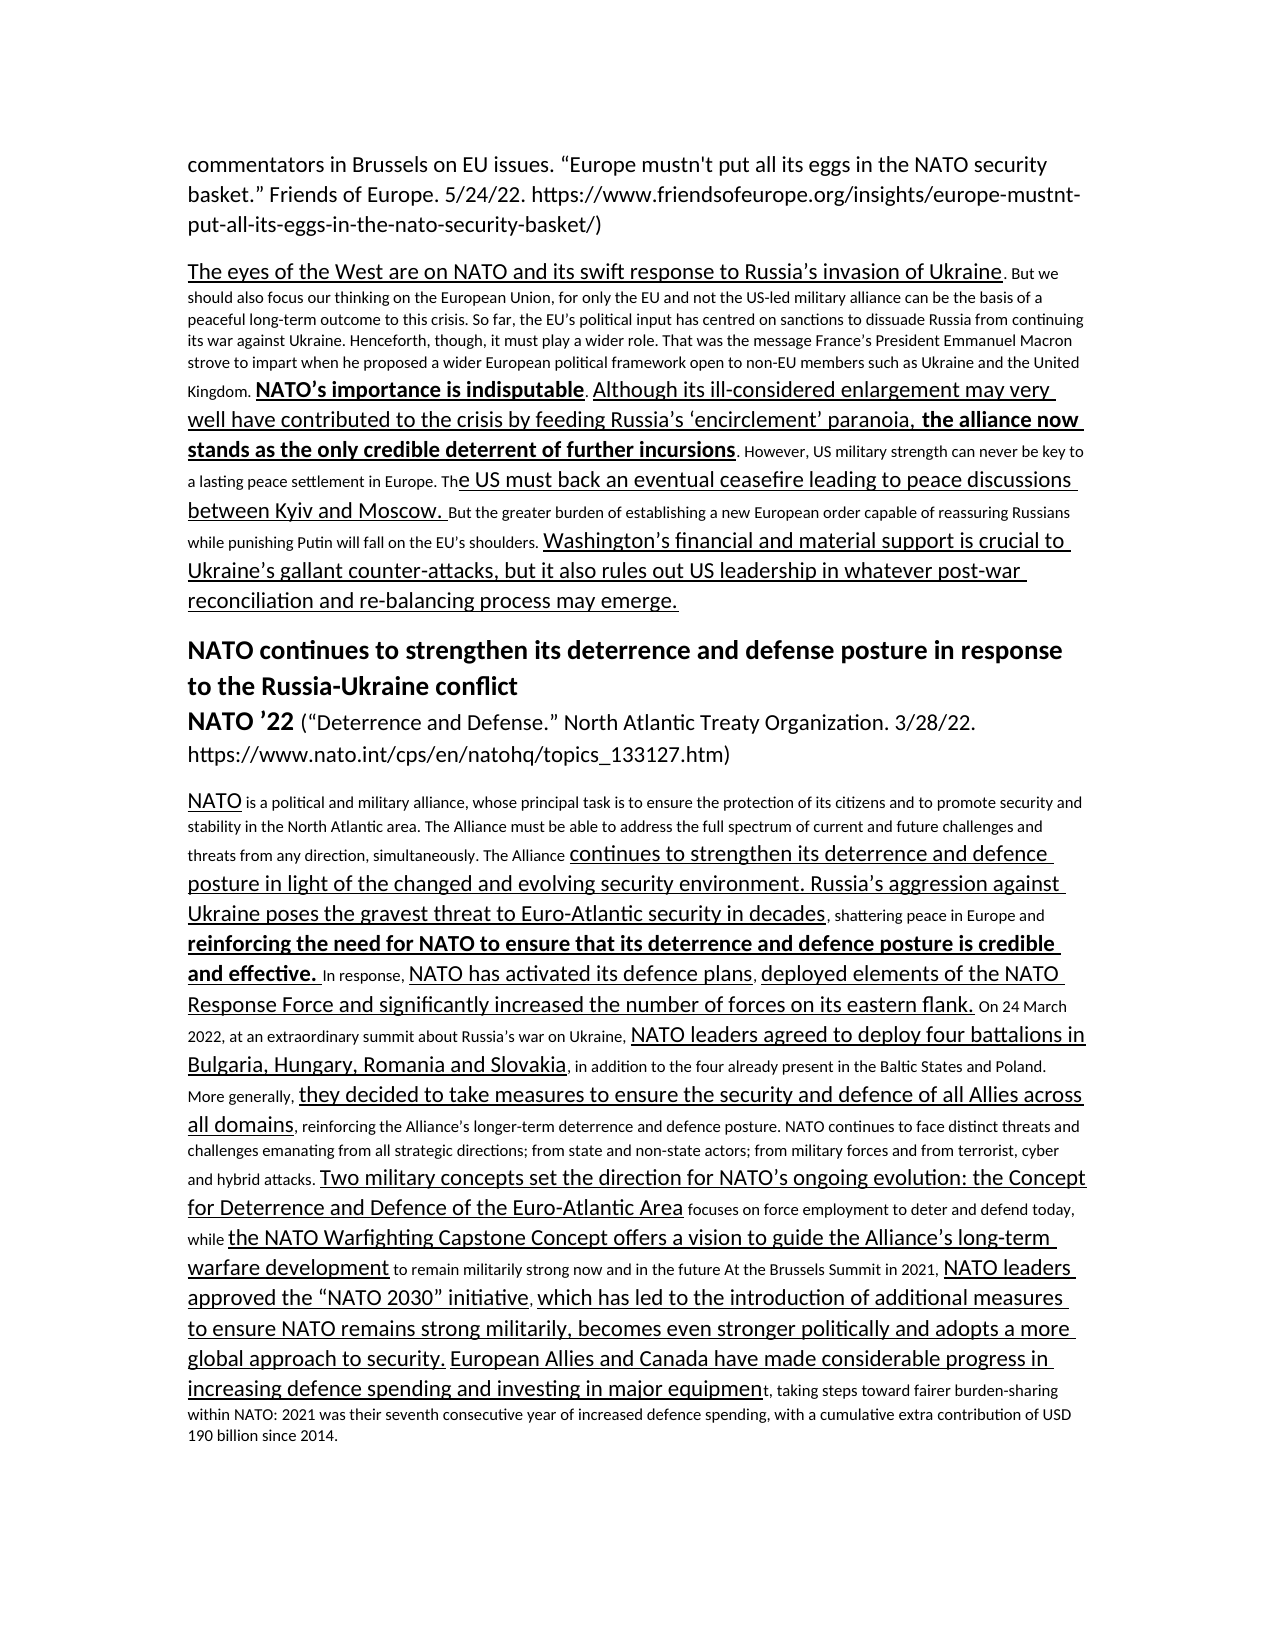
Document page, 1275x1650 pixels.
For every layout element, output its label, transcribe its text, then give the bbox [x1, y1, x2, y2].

text NATO is a political and military alliance, whose principal task is to ensure the protection of its citizens and to promote security and stability in the North Atlantic area. The Alliance must be able to address the full spectrum of current and future challenges and threats from any direction, simultaneously. The Alliance continues to strengthen its deterrence and defence posture in light of the changed and evolving security environment. Russia’s aggression against Ukraine poses the gravest threat to Euro-Atlantic security in decades, shattering peace in Europe and reinforcing the need for NATO to ensure that its deterrence and defence posture is credible and effective. In response, NATO has activated its defence plans, deployed elements of the NATO Response Force and significantly increased the number of forces on its eastern flank. On 24 March 2022, at an extraordinary summit about Russia’s war on Ukraine, NATO leaders agreed to deploy four battalions in Bulgaria, Hungary, Romania and Slovakia, in addition to the four already present in the Baltic States and Poland. More generally, they decided to take measures to ensure the security and defence of all Allies across all domains, reinforcing the Alliance’s longer-term deterrence and defence posture. NATO continues to face distinct threats and challenges emanating from all strategic directions; from state and non-state actors; from military forces and from terrorist, cyber and hybrid attacks. Two military concepts set the direction for NATO’s ongoing evolution: the Concept for Deterrence and Defence of the Euro-Atlantic Area focuses on force employment to deter and defend today, while the NATO Warfighting Capstone Concept offers a vision to guide the Alliance’s long-term warfare development to remain militarily strong now and in the future At the Brussels Summit in 2021, NATO leaders approved the “NATO 2030” initiative, which has led to the introduction of additional measures to ensure NATO remains strong militarily, becomes even stronger politically and adopts a more global approach to security. European Allies and Canada have made considerable progress in increasing defence spending and investing in major equipment, taking steps toward fairer burden-sharing within NATO: 2021 was their seventh consecutive year of increased defence spending, with a cumulative extra contribution of USD 190 billion since 2014. [187, 787, 1087, 1446]
text The eyes of the West are on NATO and its swift response to Russia’s invasion of Ukraine. But we should also focus our thinking on the European Union, for only the EU and not the US-led military alliance can be the basis of a peaceful long-term outcome to this crisis. So far, the EU’s political input has centred on sanctions to dissuade Russia from continuing its war against Ukraine. Henceforth, though, it must play a wider role. That was the message France’s President Emmanuel Macron strove to impart when he proposed a wider European political framework open to non-EU members such as Ukraine and the United Kingdom. NATO’s importance is indisputable. Although its ill-considered enlargement may very well have contributed to the crisis by feeding Russia’s ‘encirclement’ paranoia, the alliance now stands as the only credible deterrent of further incursions. However, US military strength can never be key to a lasting peace settlement in Europe. The US must back an eventual ceasefire leading to peace discussions between Kyiv and Moscow. But the greater burden of establishing a new European order capable of reassuring Russians while punishing Putin will fall on the EU’s shoulders. Washington’s financial and material support is crucial to Ukraine’s gallant counter-attacks, but it also rules out US leadership in whatever post-war reconciliation and re-balancing process may emerge. [187, 257, 1087, 614]
subtitle NATO continues to strengthen its deterrence and defense posture in response to the Russia-Ukraine conflict [187, 633, 1087, 702]
text NATO ’22 (“Deterrence and Defense.” North Atlantic Treaty Organization. 3/28/22. https://www.nato.int/cps/en/natohq/topics_133127.htm) [187, 704, 1087, 768]
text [187, 150, 1087, 238]
